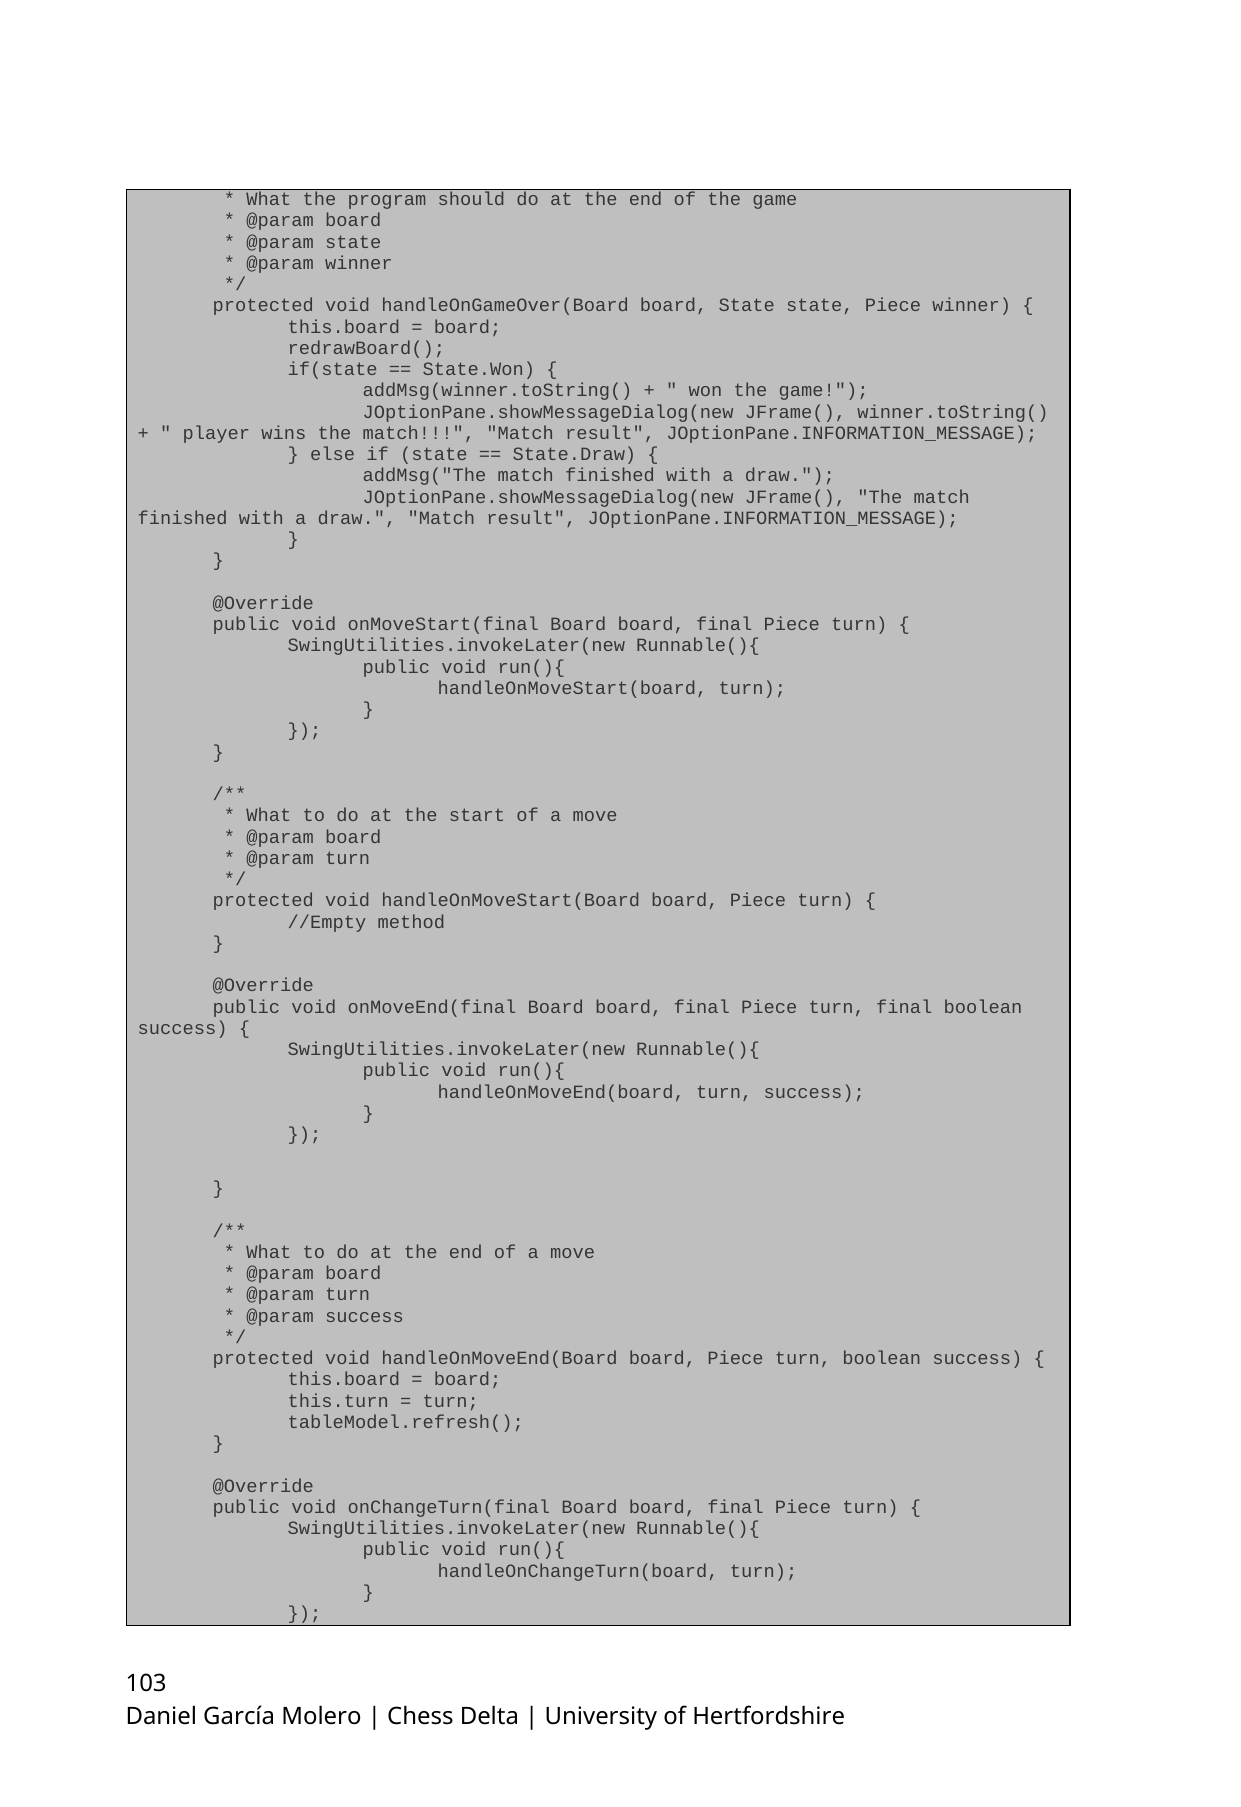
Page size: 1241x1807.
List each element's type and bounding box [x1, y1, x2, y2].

table_header [127, 190, 1069, 1625]
